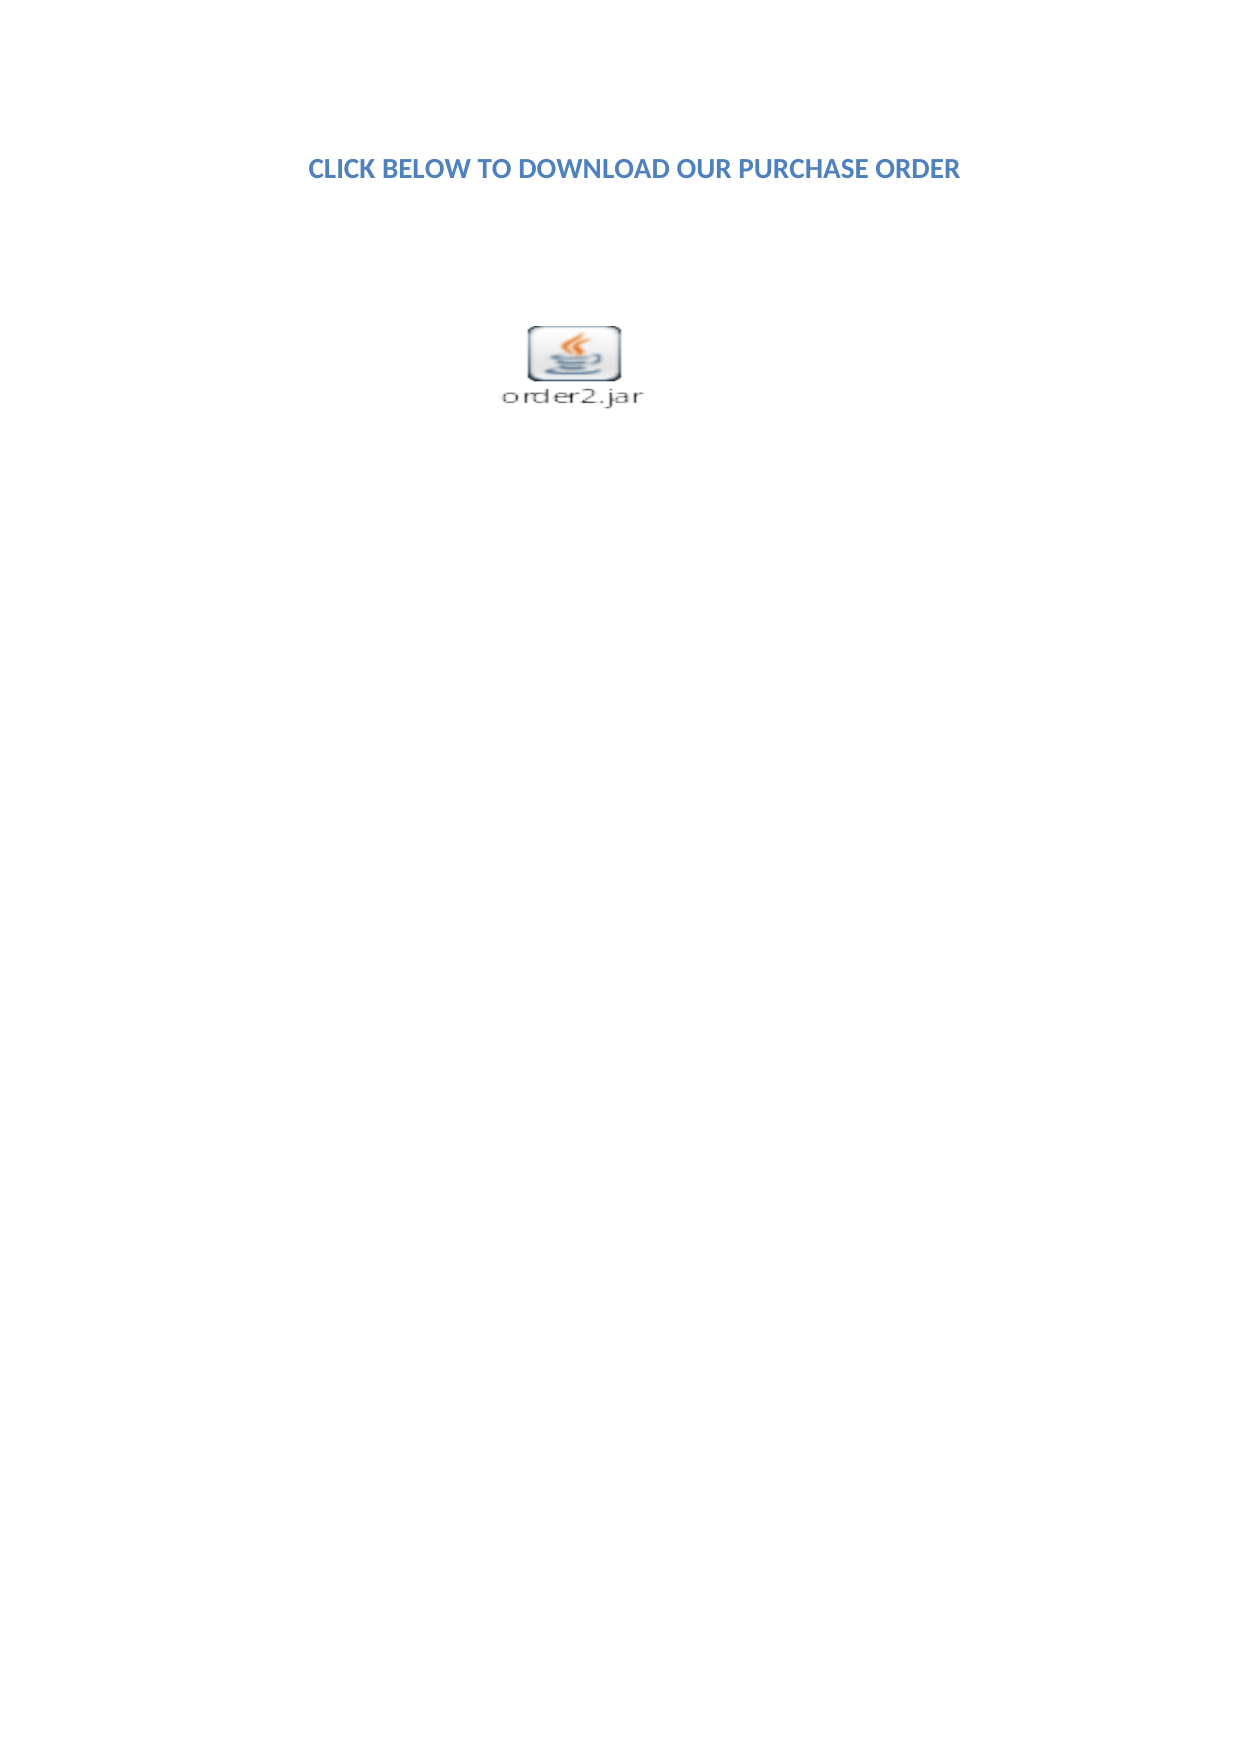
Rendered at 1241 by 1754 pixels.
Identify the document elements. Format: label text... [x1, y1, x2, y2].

text CLICK BELOW TO DOWNLOAD OUR PURCHASE ORDER [150, 150, 1090, 186]
